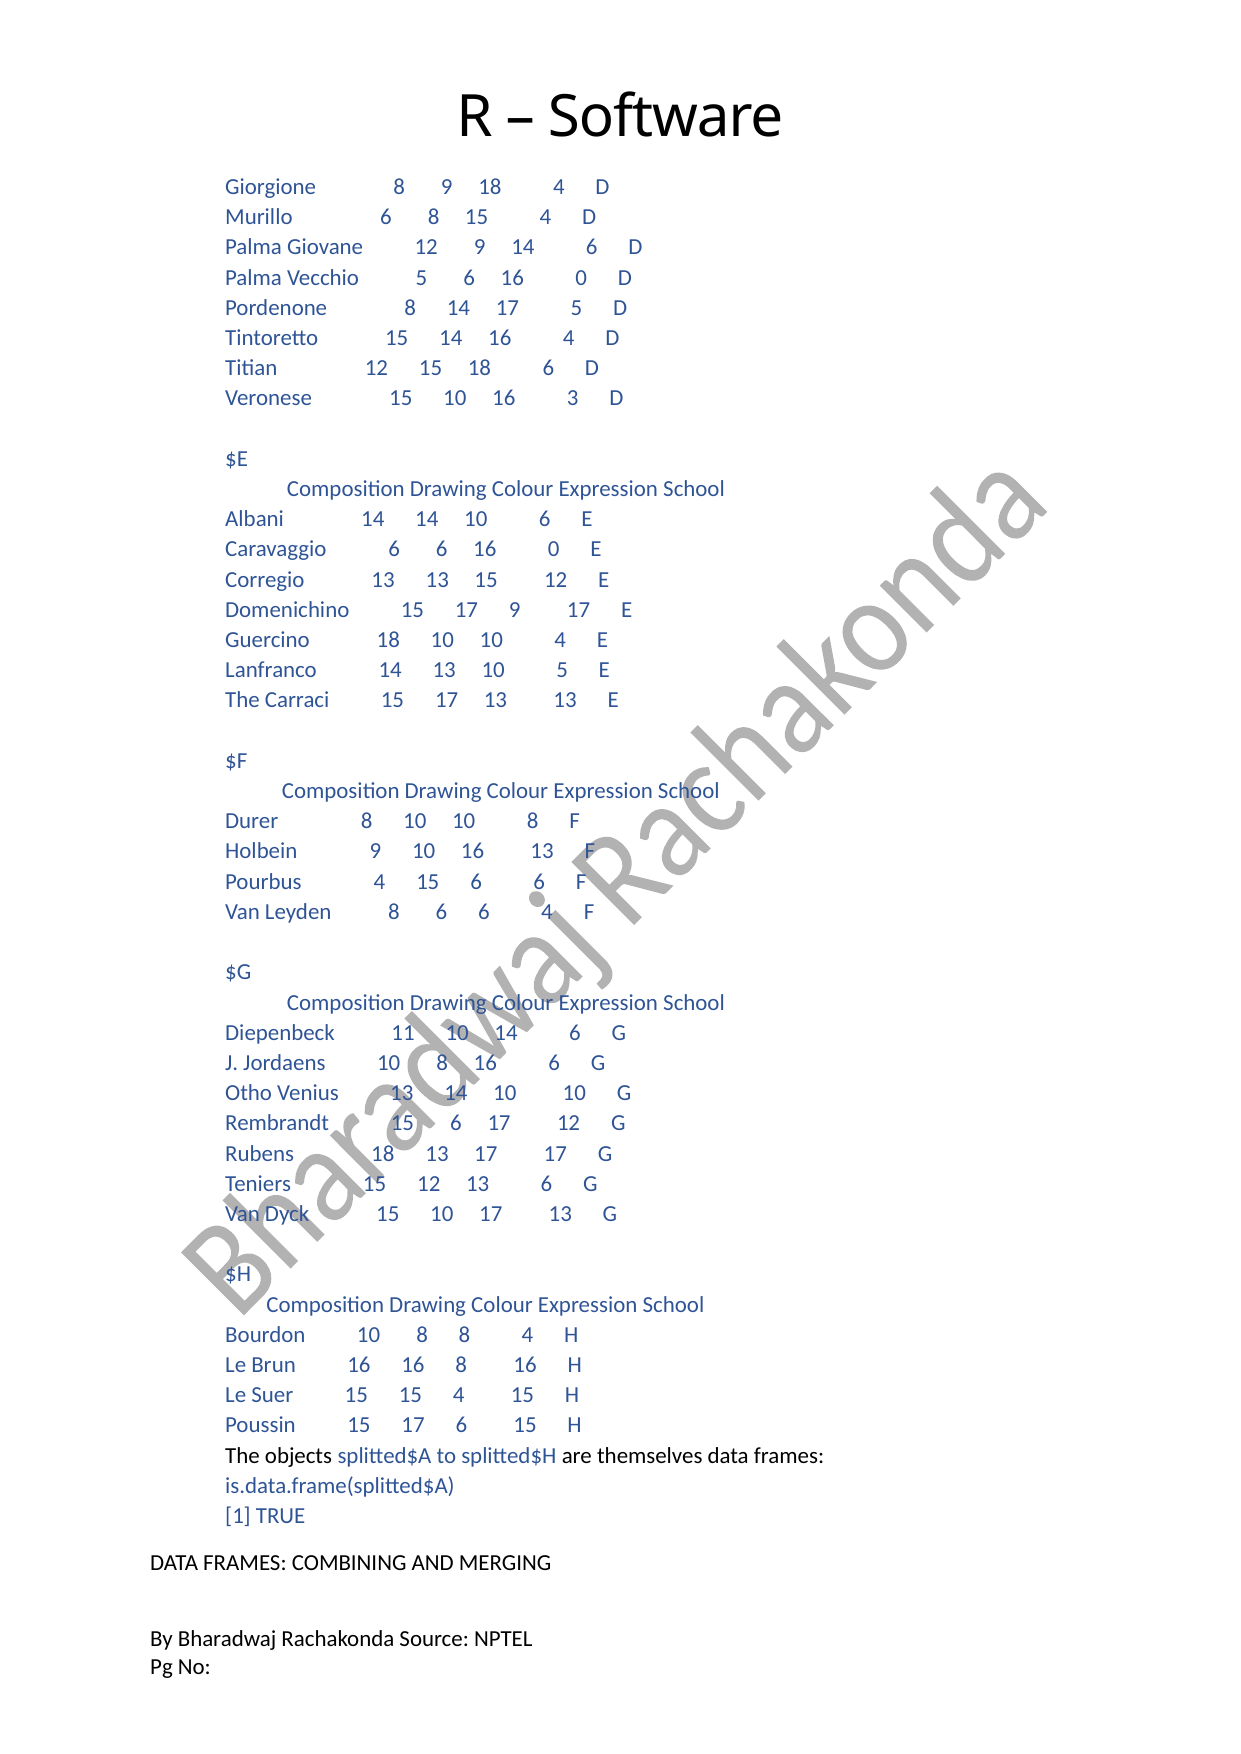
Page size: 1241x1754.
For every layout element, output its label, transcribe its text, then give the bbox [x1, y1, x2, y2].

list Holbein 9 10 16 13 F [225, 837, 1090, 865]
list Composition Drawing Colour Expression School [225, 988, 1090, 1016]
list Veronese 15 10 16 3 D [225, 383, 1090, 412]
list Le Suer 15 15 4 15 H [225, 1380, 1090, 1408]
list The objects splitted$A to splitted$H are themselves data frames: [225, 1441, 1090, 1469]
list Titian 12 15 18 6 D [225, 353, 1090, 381]
list Giorgione 8 9 18 4 D [225, 172, 1090, 200]
list Domenichino 15 17 9 17 E [225, 595, 1090, 623]
list [1] TRUE [225, 1501, 1090, 1529]
list Pordenone 8 14 17 5 D [225, 293, 1090, 321]
list Bourdon 10 8 8 4 H [225, 1320, 1090, 1348]
list Teniers 15 12 13 6 G [225, 1169, 1090, 1197]
list Rembrandt 15 6 17 12 G [225, 1108, 1090, 1137]
list $E [225, 444, 1090, 472]
list Van Leyden 8 6 6 4 F [225, 897, 1090, 925]
list Palma Giovane 12 9 14 6 D [225, 232, 1090, 261]
list Corregio 13 13 15 12 E [225, 565, 1090, 593]
list Guercino 18 10 10 4 E [225, 625, 1090, 653]
list Composition Drawing Colour Expression School [225, 1290, 1090, 1318]
list Le Brun 16 16 8 16 H [225, 1350, 1090, 1378]
list is.data.frame(splitted$A) [225, 1471, 1090, 1499]
list $F [225, 746, 1090, 774]
text DATA FRAMES: COMBINING AND MERGING [150, 1548, 1090, 1576]
list Albani 14 14 10 6 E [225, 504, 1090, 532]
list Poussin 15 17 6 15 H [225, 1411, 1090, 1439]
list Durer 8 10 10 8 F [225, 806, 1090, 834]
list The Carraci 15 17 13 13 E [225, 686, 1090, 714]
list Composition Drawing Colour Expression School [225, 474, 1090, 502]
list Palma Vecchio 5 6 16 0 D [225, 263, 1090, 291]
list Lanfranco 14 13 10 5 E [225, 655, 1090, 683]
list J. Jordaens 10 8 16 6 G [225, 1048, 1090, 1076]
list Rubens 18 13 17 17 G [225, 1139, 1090, 1167]
list Diepenbeck 11 10 14 6 G [225, 1018, 1090, 1046]
list Murillo 6 8 15 4 D [225, 202, 1090, 230]
list Composition Drawing Colour Expression School [225, 776, 1090, 804]
list Tintoretto 15 14 16 4 D [225, 323, 1090, 351]
list Otho Venius 13 14 10 10 G [225, 1078, 1090, 1106]
list $G [225, 957, 1090, 986]
list Caravaggio 6 6 16 0 E [225, 534, 1090, 563]
list $H [225, 1259, 1090, 1288]
list Van Dyck 15 10 17 13 G [225, 1199, 1090, 1227]
list Pourbus 4 15 6 6 F [225, 867, 1090, 895]
